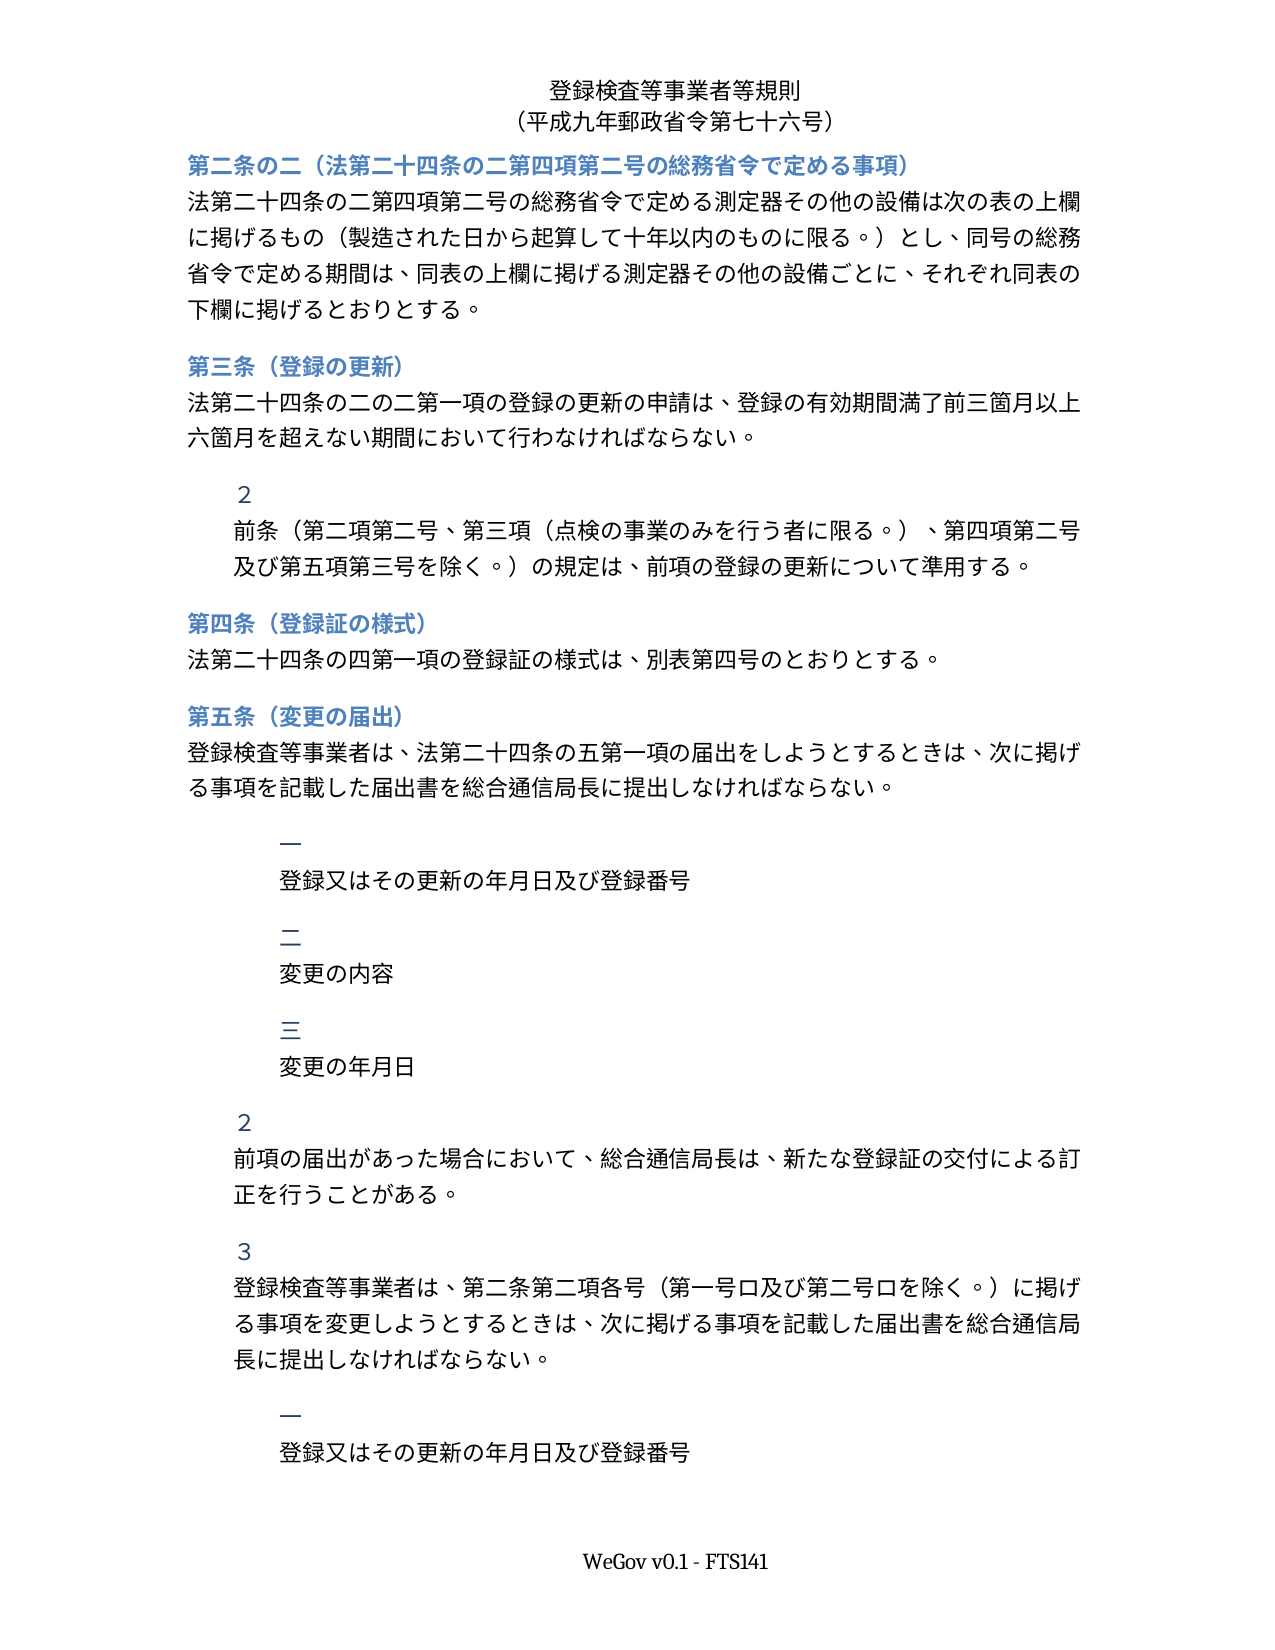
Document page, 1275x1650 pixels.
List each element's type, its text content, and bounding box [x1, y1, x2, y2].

subtitle 一 [279, 829, 1087, 860]
text 登録検査等事業者は、法第二十四条の五第一項の届出をしようとするときは、次に掲げる事項を記載した届出書を総合通信局長に提出しなければならない。 [187, 736, 1087, 804]
text 変更の内容 [279, 958, 1087, 989]
text 法第二十四条の二の二第一項の登録の更新の申請は、登録の有効期間満了前三箇月以上六箇月を超えない期間において行わなければならない。 [187, 386, 1087, 454]
subtitle ２ [233, 1107, 1087, 1138]
subtitle 第五条（変更の届出） [187, 701, 1087, 732]
subtitle 第四条（登録証の様式） [187, 608, 1087, 639]
text 登録検査等事業者は、第二条第二項各号（第一号ロ及び第二号ロを除く。）に掲げる事項を変更しようとするときは、次に掲げる事項を記載した届出書を総合通信局長に提出しなければならない。 [233, 1272, 1087, 1375]
subtitle 三 [279, 1014, 1087, 1046]
text 変更の年月日 [279, 1051, 1087, 1082]
text 登録又はその更新の年月日及び登録番号 [279, 1436, 1087, 1468]
text 前項の届出があった場合において、総合通信局長は、新たな登録証の交付による訂正を行うことがある。 [233, 1143, 1087, 1210]
text 法第二十四条の二第四項第二号の総務省令で定める測定器その他の設備は次の表の上欄に掲げるもの（製造された日から起算して十年以内のものに限る。）とし、同号の総務省令で定める期間は、同表の上欄に掲げる測定器その他の設備ごとに、それぞれ同表の下欄に掲げるとおりとする。 [187, 186, 1087, 325]
subtitle ２ [233, 479, 1087, 510]
subtitle 一 [279, 1401, 1087, 1432]
subtitle 第三条（登録の更新） [187, 351, 1087, 382]
subtitle ３ [233, 1236, 1087, 1267]
subtitle 第二条の二（法第二十四条の二第四項第二号の総務省令で定める事項） [187, 150, 1087, 181]
text 法第二十四条の四第一項の登録証の様式は、別表第四号のとおりとする。 [187, 644, 1087, 675]
text 登録又はその更新の年月日及び登録番号 [279, 865, 1087, 896]
subtitle 二 [279, 922, 1087, 953]
text 前条（第二項第二号、第三項（点検の事業のみを行う者に限る。）、第四項第二号及び第五項第三号を除く。）の規定は、前項の登録の更新について準用する。 [233, 515, 1087, 582]
